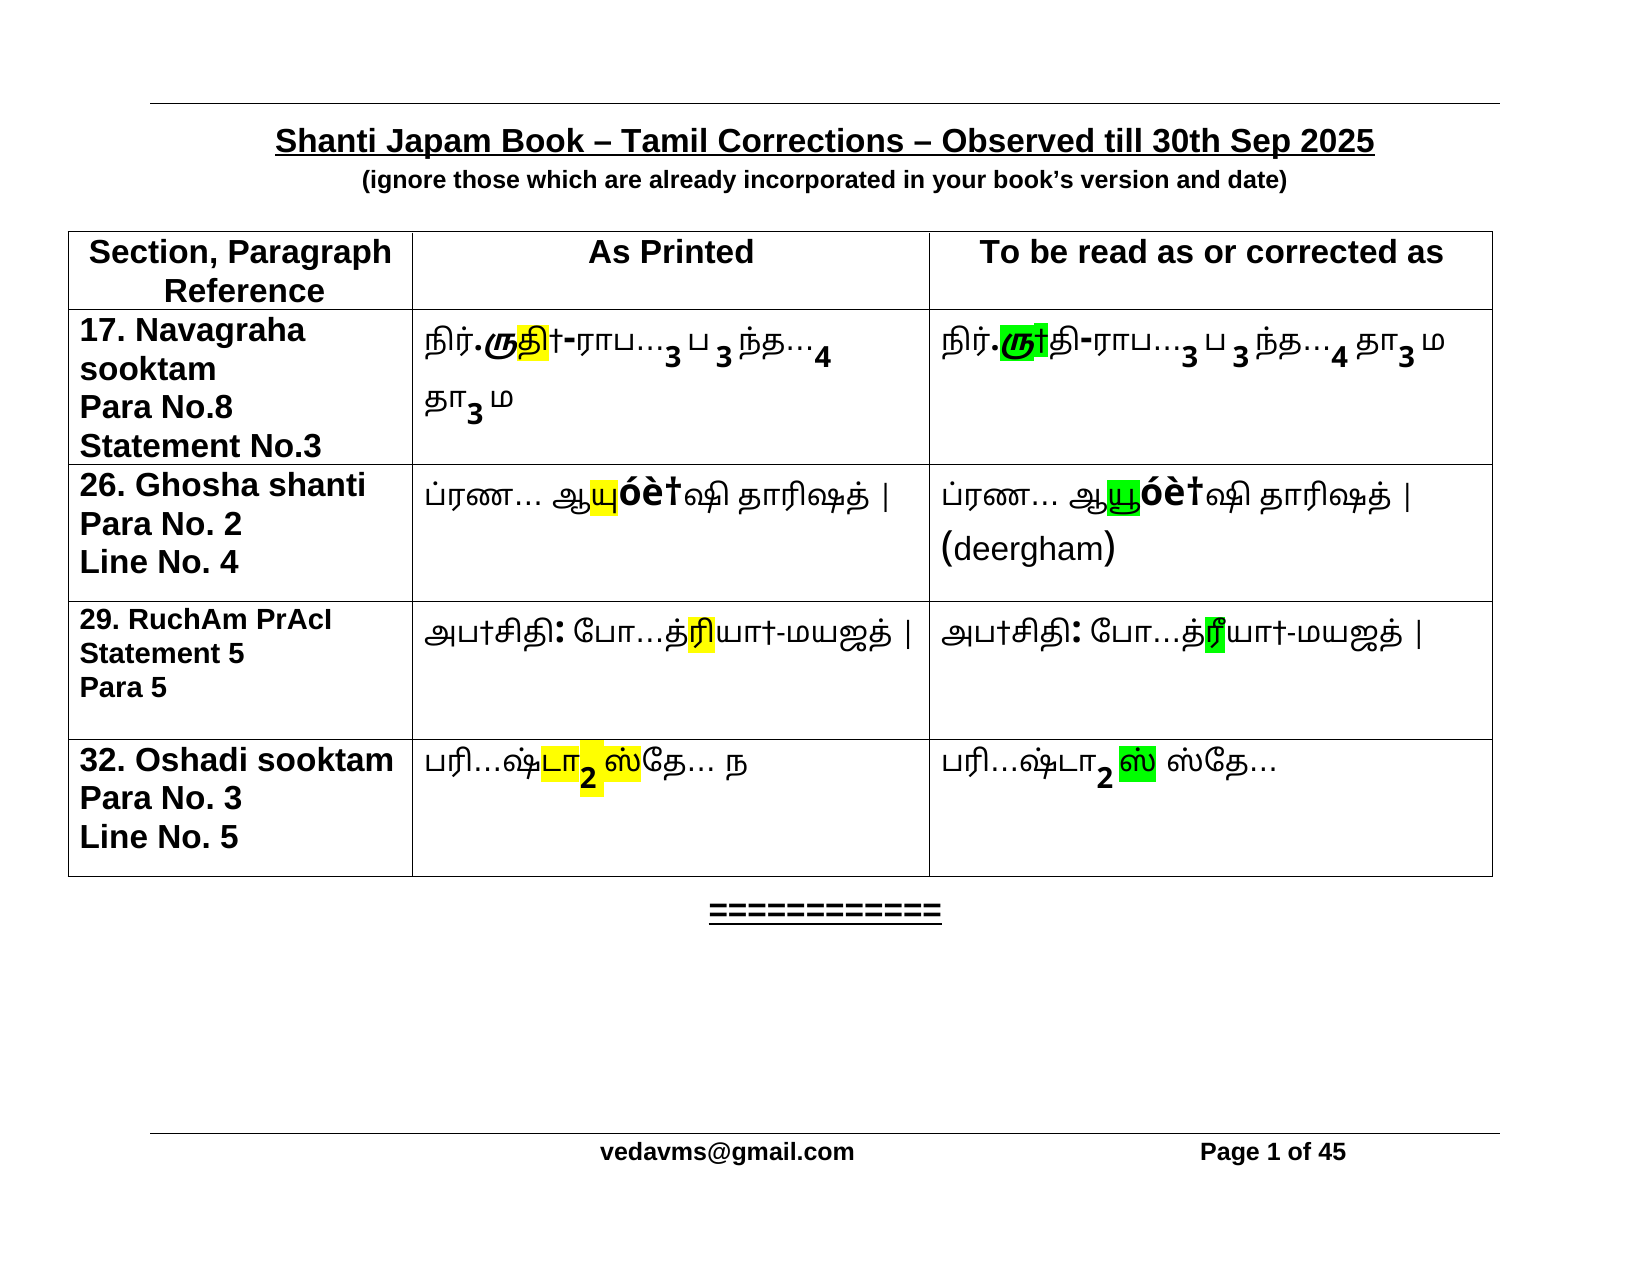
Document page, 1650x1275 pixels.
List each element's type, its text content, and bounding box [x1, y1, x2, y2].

table_cell பரி…ஷ்டா2ஸ் ஸ்தே… [930, 740, 1492, 876]
table_cell 17. Navagraha sooktam Para No.8 Statement No.3 [69, 310, 412, 464]
table_cell 32. Oshadi sooktam Para No. 3 Line No. 5 [69, 740, 412, 876]
table_cell 29. RuchAm PrAcI Statement 5 Para 5 [69, 602, 412, 739]
table_cell அப†சிதி: போ…த்ரியா†-மயஜத் | [413, 602, 929, 739]
text ============ [150, 890, 1500, 928]
table_cell 26. Ghosha shanti Para No. 2 Line No. 4 [69, 465, 412, 601]
table_header To be read as or corrected as [930, 232, 1492, 309]
text (ignore those which are already incorporated in your book’s version and date) [150, 165, 1500, 227]
table_cell ப்ரண… ஆயூóè†ஷி தாரிஷத் | (deergham) [930, 465, 1492, 601]
table_cell பரி…ஷ்டா2 ஸ்தே… ந [413, 740, 929, 876]
text Shanti Japam Book – Tamil Corrections – Observed till 30th Sep 2025 [150, 121, 1500, 159]
table_cell நிர்.ரு†தி-ராப…3ப3ந்த…4 தா3ம [930, 310, 1492, 464]
table_cell நிர்.ருதி†-ராப…3ப3ந்த…4 தா3ம [413, 310, 929, 464]
table_header Section, Paragraph Reference [69, 232, 412, 309]
table_cell ப்ரண… ஆயுóè†ஷி தாரிஷத் | [413, 465, 929, 601]
table_header As Printed [413, 232, 929, 309]
table_cell அப†சிதி: போ…த்ரீயா†-மயஜத் | [930, 602, 1492, 739]
